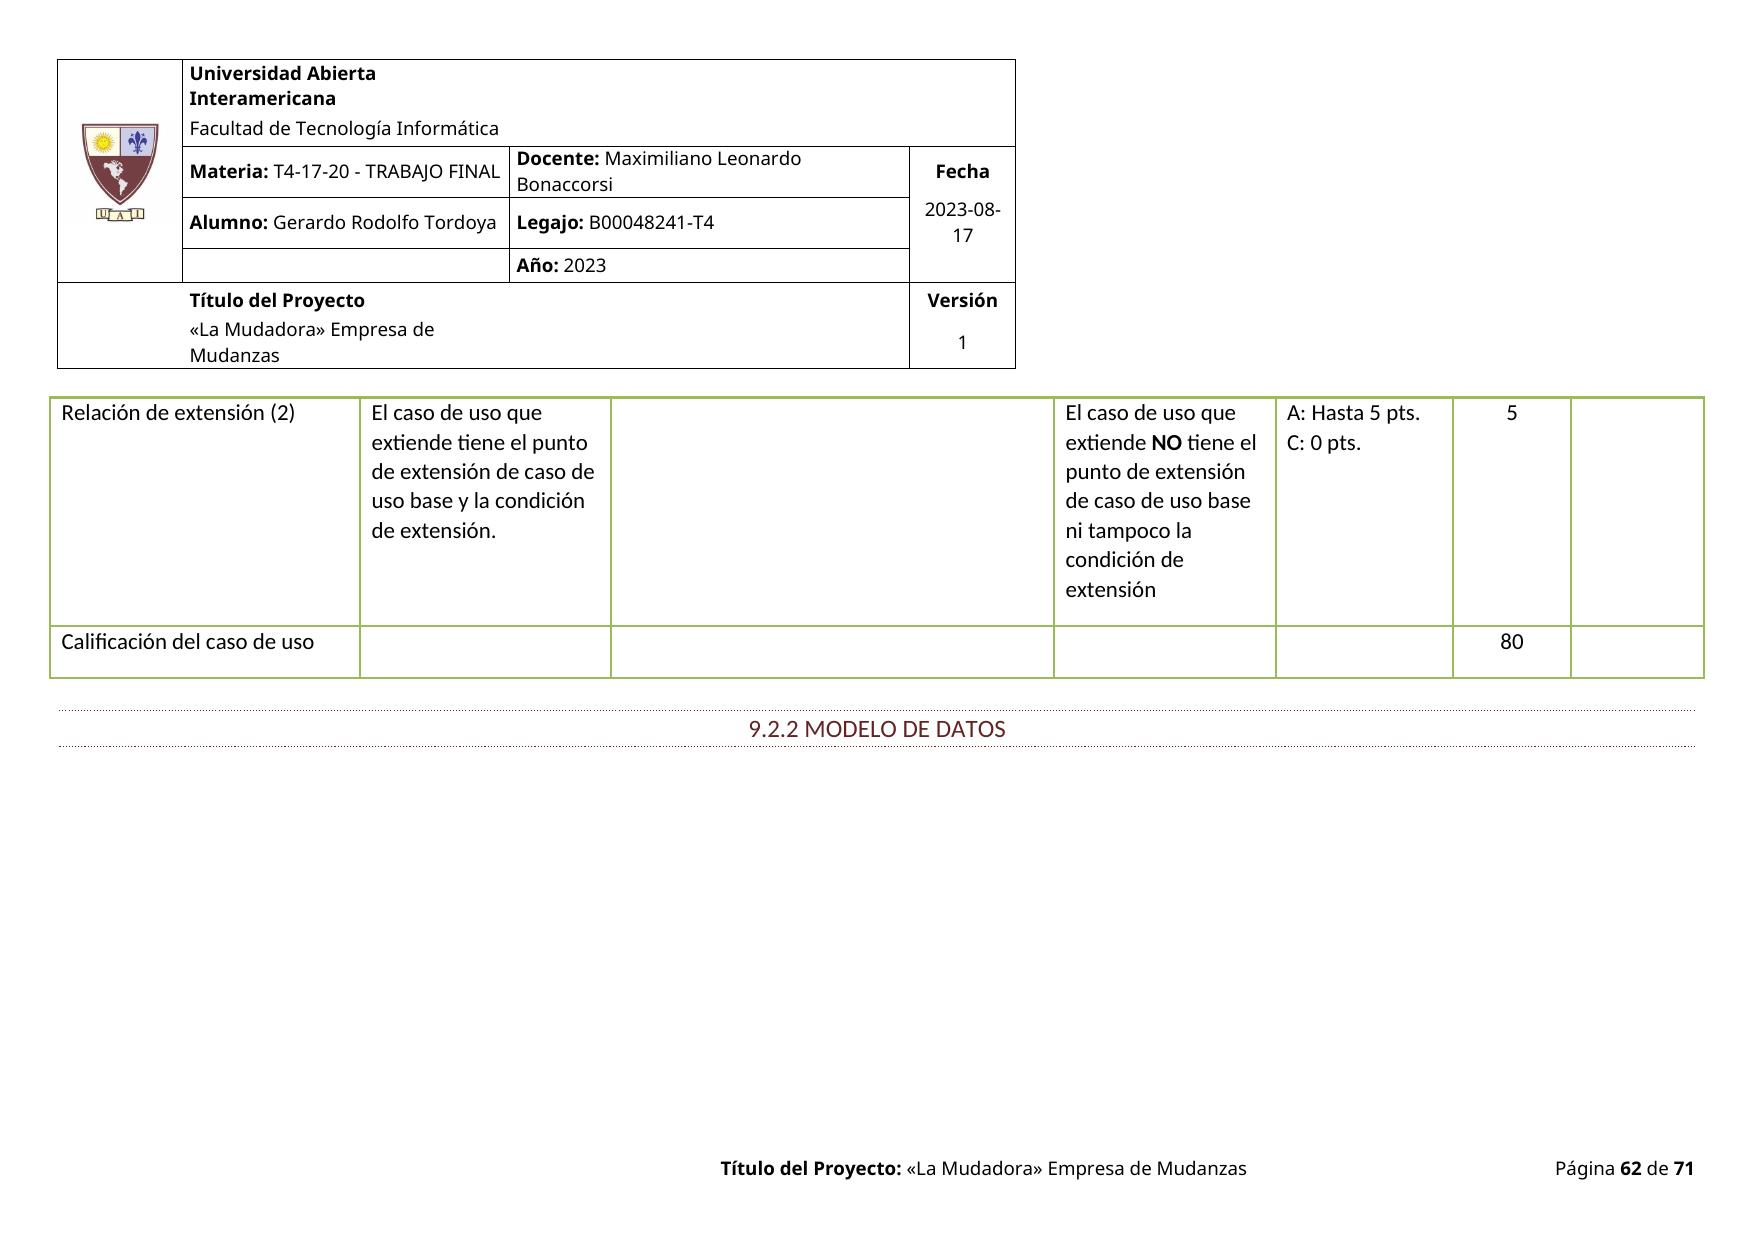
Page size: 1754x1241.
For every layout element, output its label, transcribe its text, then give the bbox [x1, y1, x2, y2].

table_cell [612, 627, 1053, 677]
table_cell [612, 399, 1053, 625]
table_cell El caso de uso que extiende NO tiene el punto de extensión de caso de uso base ni tampoco la condición de extensión [1055, 399, 1275, 625]
table_cell [1572, 627, 1703, 677]
picture [64, 117, 177, 225]
table_cell El caso de uso que extiende tiene el punto de extensión de caso de uso base y la condición de extensión. [361, 399, 610, 625]
table_cell 80 [1454, 627, 1570, 677]
table_cell [1277, 627, 1452, 677]
table_cell Calificación del caso de uso [51, 627, 359, 677]
table_cell A: Hasta 5 pts. C: 0 pts. [1277, 399, 1452, 625]
table_cell Relación de extensión (2) [51, 399, 359, 625]
table_cell [361, 627, 610, 677]
table_cell [1572, 399, 1703, 625]
table_cell [1055, 627, 1275, 677]
table_cell 5 [1454, 399, 1570, 625]
subtitle 9.2.2 Modelo de Datos [59, 710, 1695, 747]
